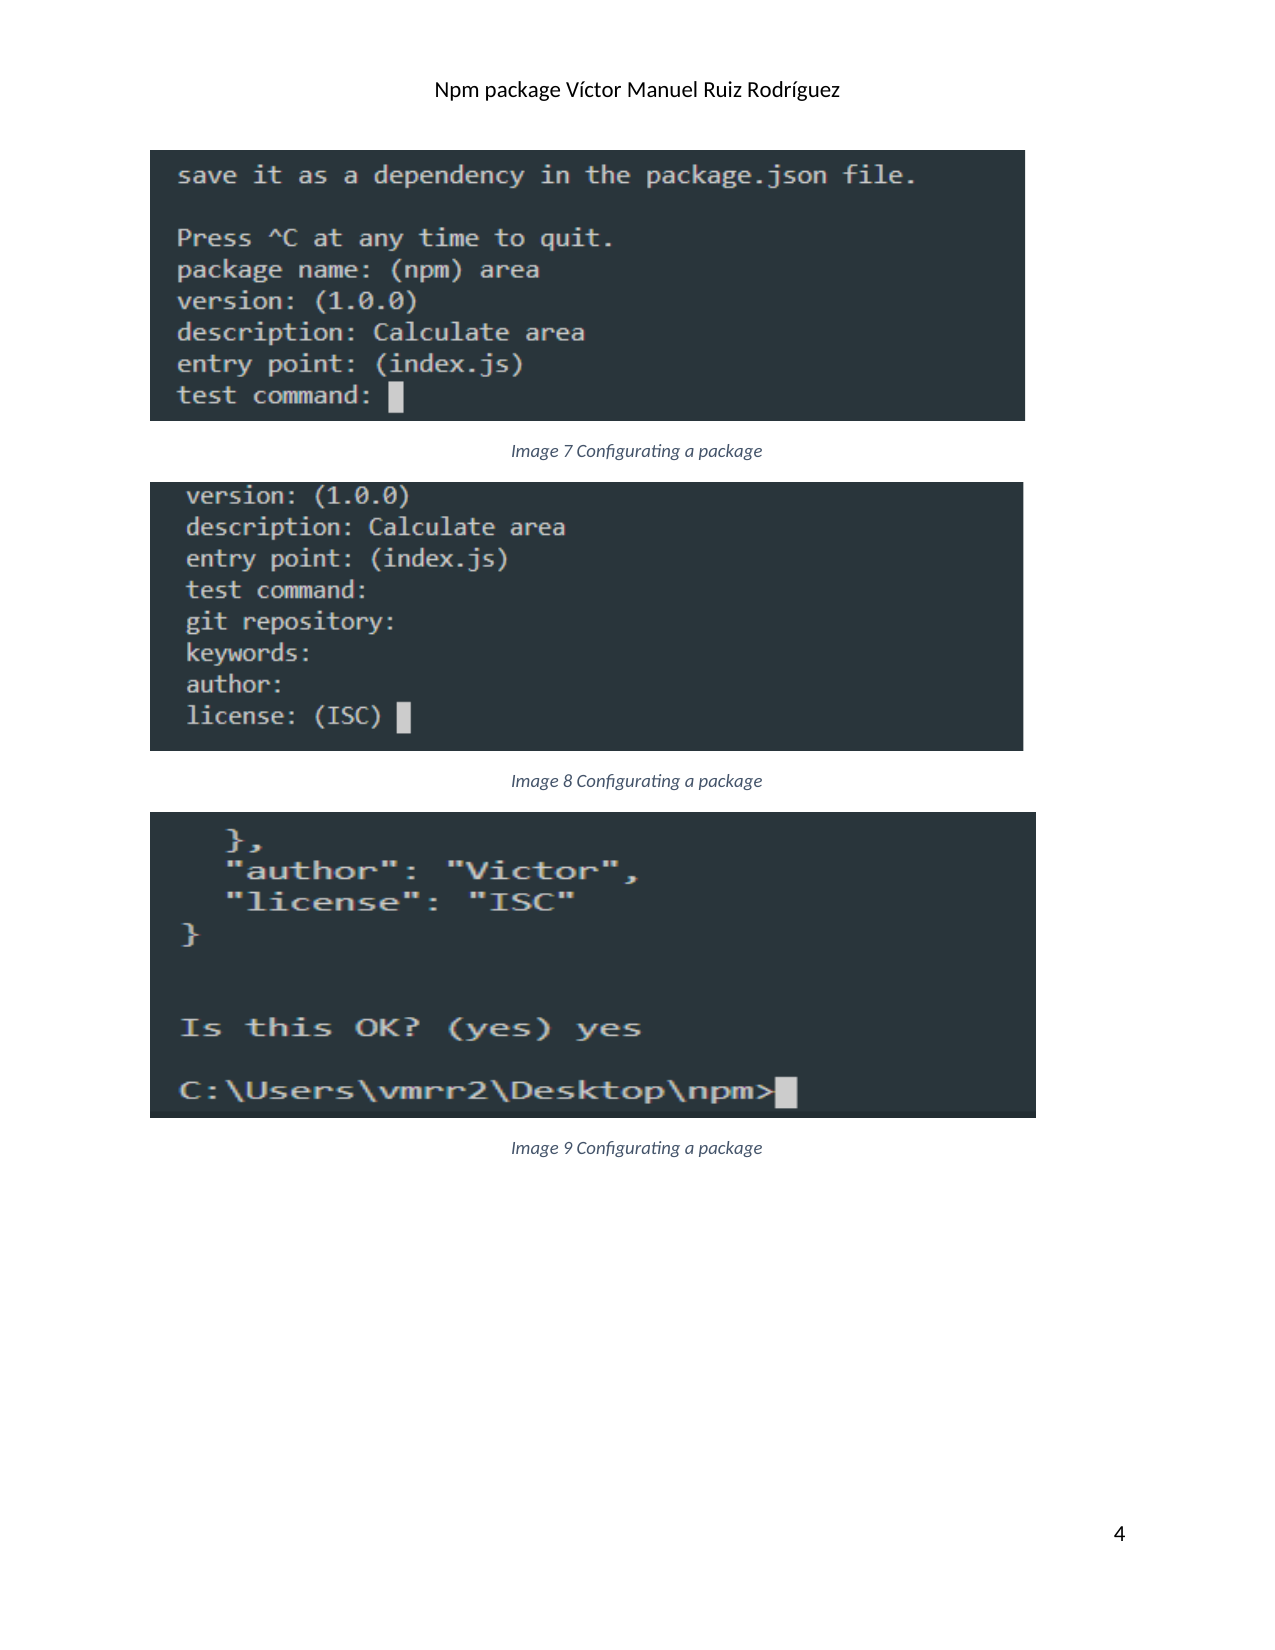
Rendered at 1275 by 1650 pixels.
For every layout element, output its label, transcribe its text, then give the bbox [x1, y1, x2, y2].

picture [150, 812, 1036, 1118]
picture [150, 150, 1026, 421]
picture [150, 482, 1024, 751]
text Image 9 Configurating a package [150, 1136, 1125, 1159]
text Image 8 Configurating a package [150, 769, 1125, 792]
text Image 7 Configurating a package [150, 439, 1125, 462]
